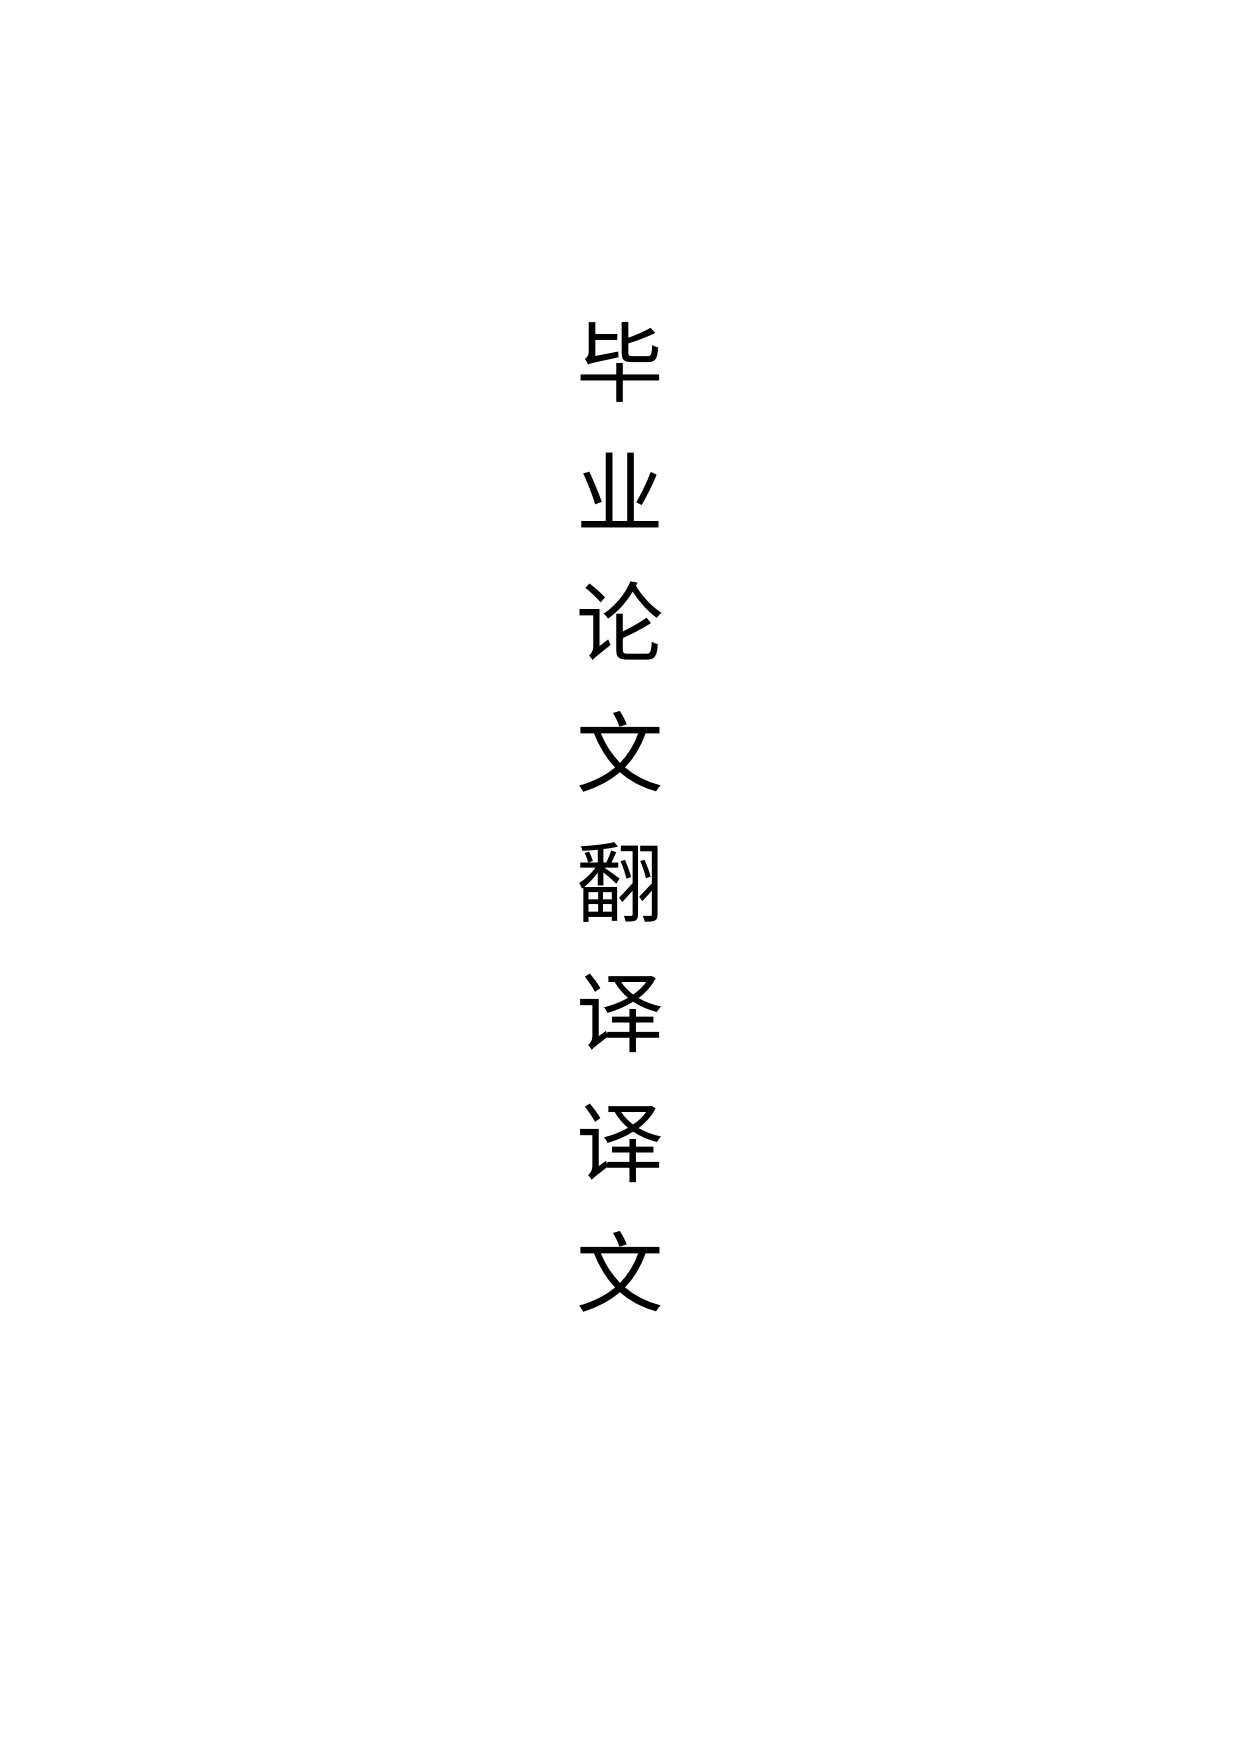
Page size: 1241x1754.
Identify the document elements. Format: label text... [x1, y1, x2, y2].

text 毕 [187, 292, 1053, 422]
text 译 [187, 942, 1053, 1072]
text 译 [187, 1072, 1053, 1202]
text 翻 [187, 812, 1053, 942]
text 业 [187, 422, 1053, 552]
text 文 [187, 682, 1053, 812]
text 文 [187, 1202, 1053, 1332]
text 论 [187, 552, 1053, 682]
